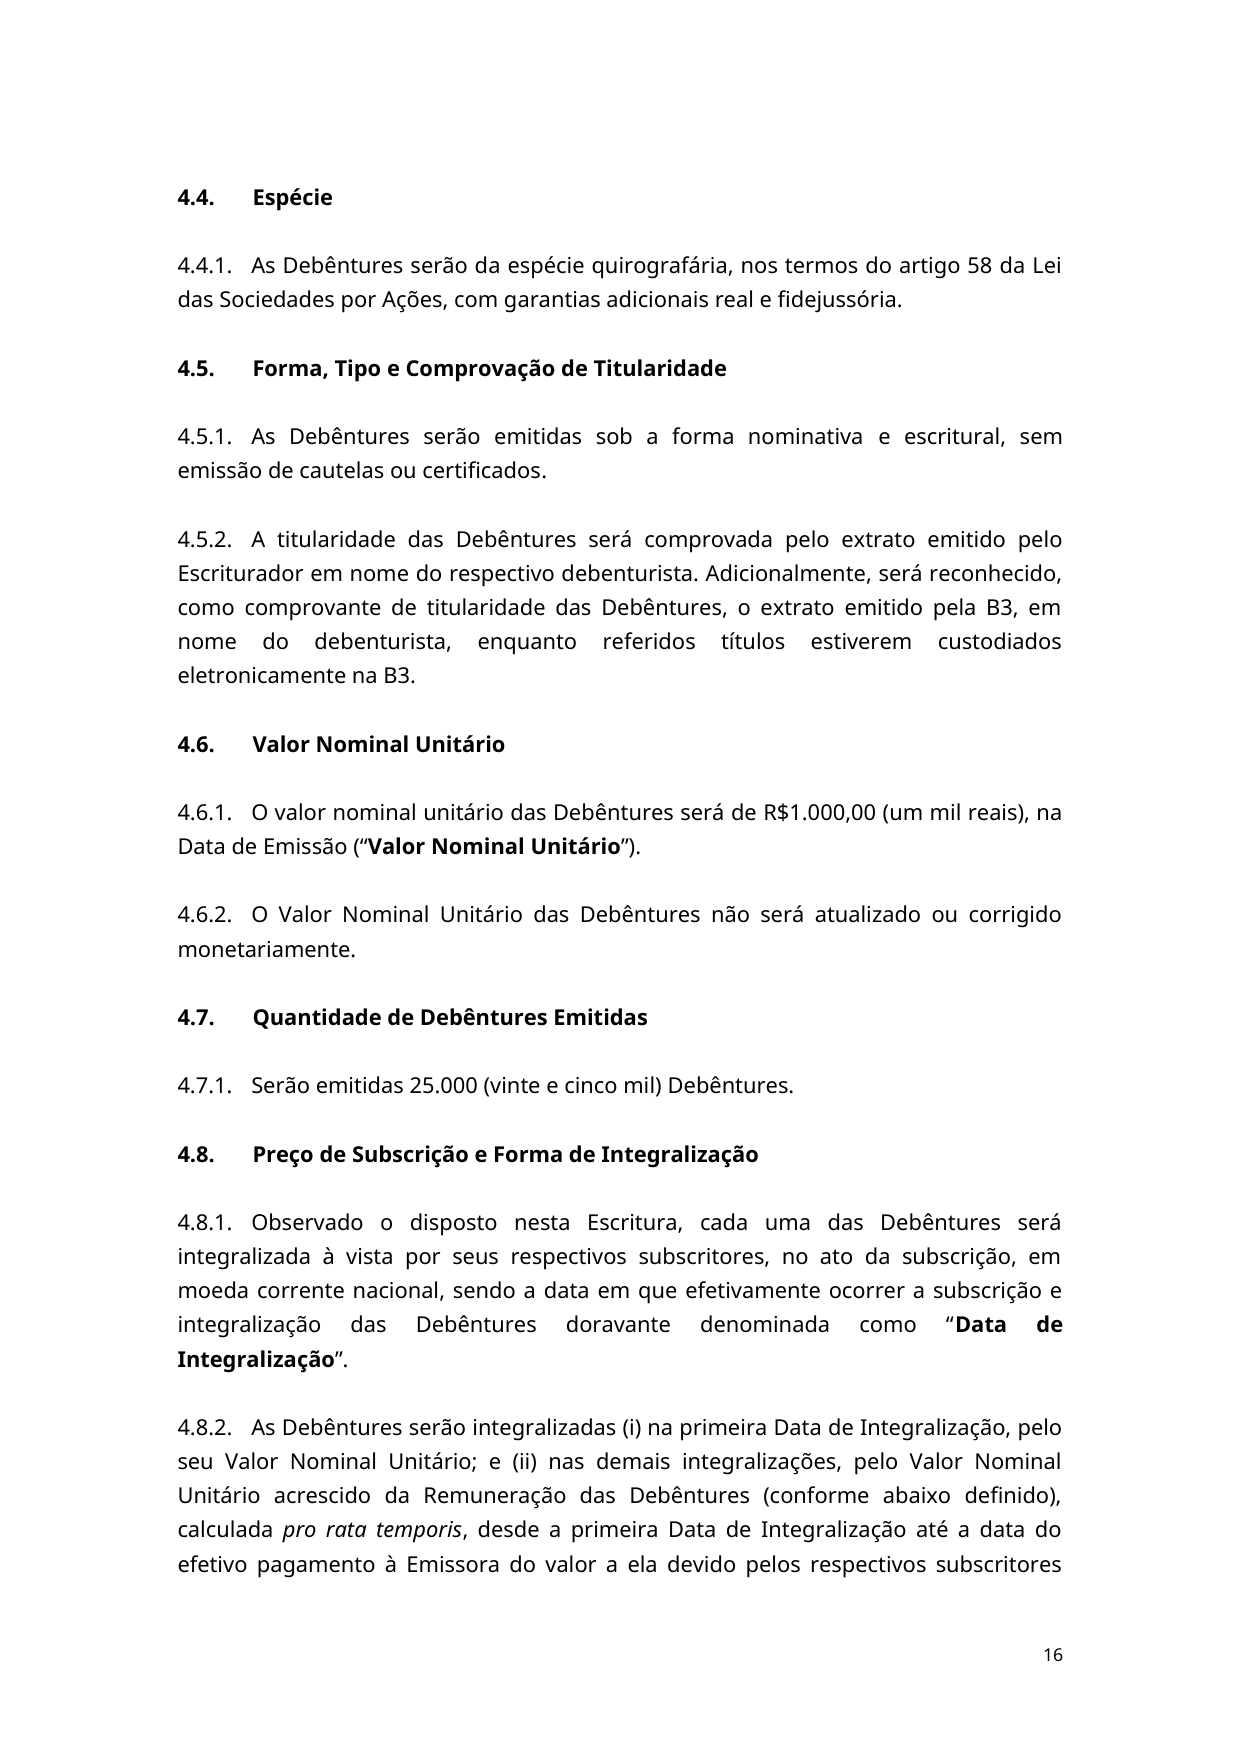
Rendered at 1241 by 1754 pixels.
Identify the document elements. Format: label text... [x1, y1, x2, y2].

list As Debêntures serão da espécie quirografária, nos termos do artigo 58 da Lei das Sociedades por Ações, com garantias adicionais real e fidejussória. [177, 250, 1063, 314]
list A titularidade das Debêntures será comprovada pelo extrato emitido pelo Escriturador em nome do respectivo debenturista. Adicionalmente, será reconhecido, como comprovante de titularidade das Debêntures, o extrato emitido pela B3, em nome do debenturista, enquanto referidos títulos estiverem custodiados eletronicamente na B3. [177, 523, 1063, 690]
list Preço de Subscrição e Forma de Integralização [177, 1138, 1063, 1168]
list Espécie [177, 182, 1063, 212]
list As Debêntures serão emitidas sob a forma nominativa e escritural, sem emissão de cautelas ou certificados. [177, 421, 1063, 485]
list Serão emitidas 25.000 (vinte e cinco mil) Debêntures. [177, 1070, 1063, 1100]
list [177, 1412, 1063, 1578]
list Quantidade de Debêntures Emitidas [177, 1002, 1063, 1032]
list Forma, Tipo e Comprovação de Titularidade [177, 353, 1063, 382]
list O Valor Nominal Unitário das Debêntures não será atualizado ou corrigido monetariamente. [177, 899, 1063, 963]
list Valor Nominal Unitário [177, 728, 1063, 758]
list Observado o disposto nesta Escritura, cada uma das Debêntures será integralizada à vista por seus respectivos subscritores, no ato da subscrição, em moeda corrente nacional, sendo a data em que efetivamente ocorrer a subscrição e integralização das Debêntures doravante denominada como “Data de Integralização”. [177, 1207, 1063, 1373]
list O valor nominal unitário das Debêntures será de R$1.000,00 (um mil reais), na Data de Emissão (“Valor Nominal Unitário”). [177, 797, 1063, 861]
